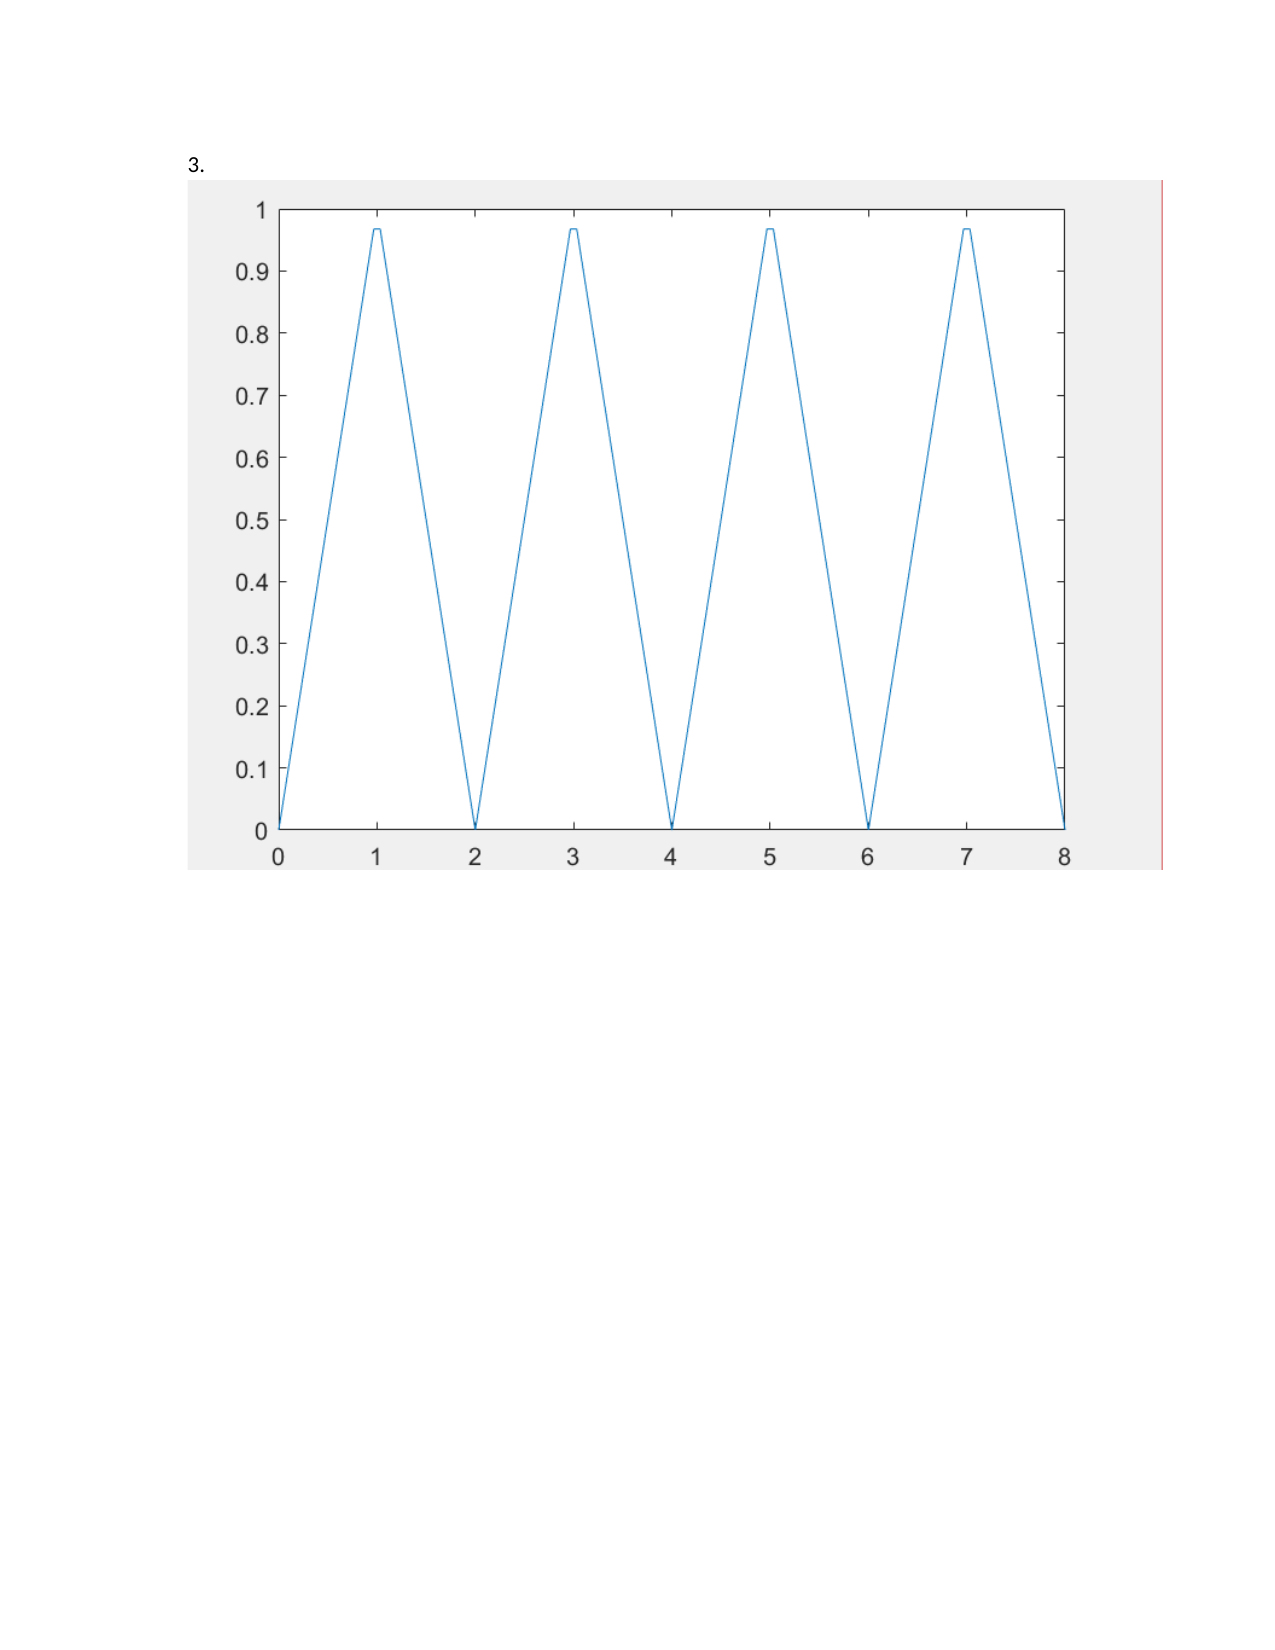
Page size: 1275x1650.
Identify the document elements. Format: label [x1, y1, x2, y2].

picture [187, 180, 1163, 870]
